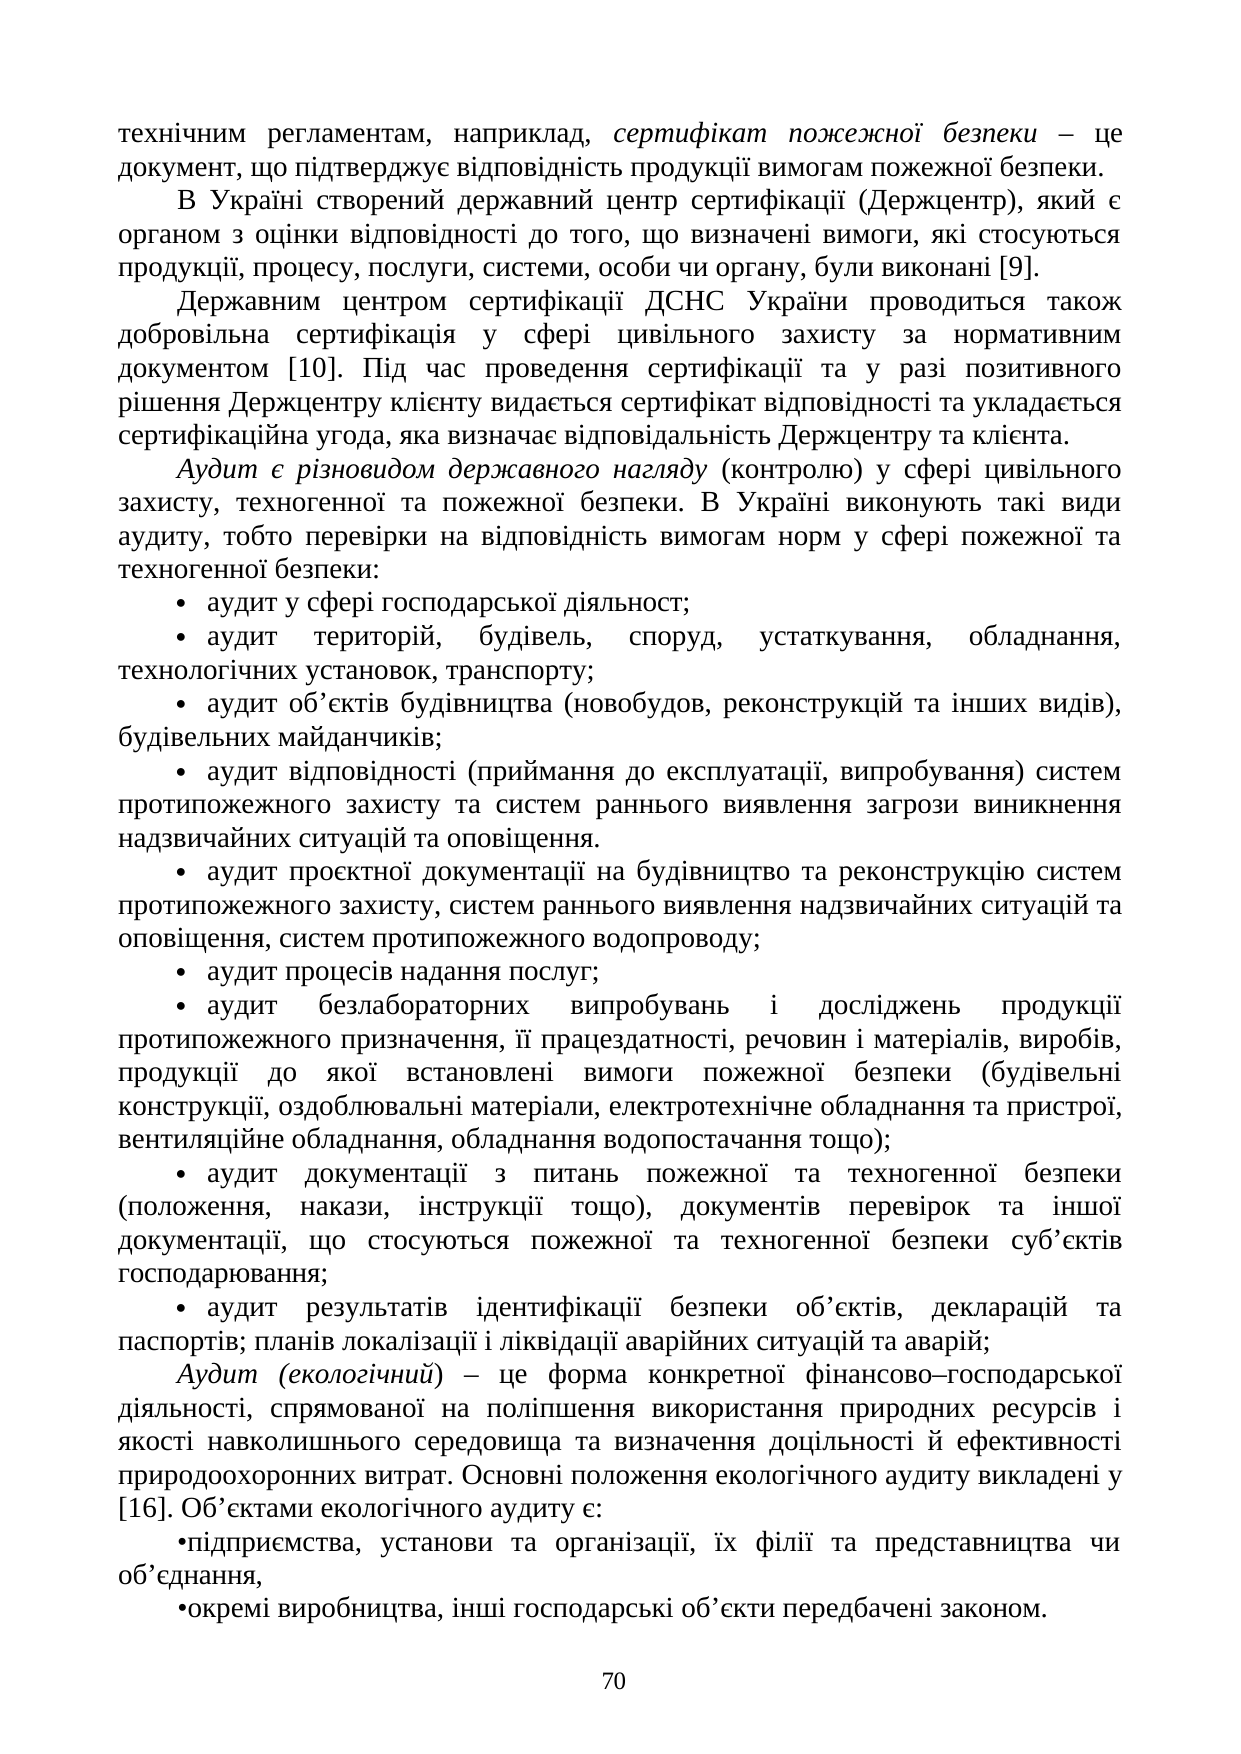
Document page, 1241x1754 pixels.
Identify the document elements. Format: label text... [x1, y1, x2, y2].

text Аудит (екологічний) – це форма конкретної фінансово–господарської діяльності, спрямованої на поліпшення використання природних ресурсів і якості навколишнього середовища та визначення доцільності й ефективності природоохоронних витрат. Основні положення екологічного аудиту викладені у [16]. Об’єктами екологічного аудиту є: [118, 1356, 1122, 1524]
list аудит об’єктів будівництва (новобудов, реконструкцій та інших видів), будівельних майданчиків; [118, 686, 1123, 753]
text Державним центром сертифікації ДСНС України проводиться також добровільна сертифікація у сфері цивільного захисту за нормативним документом [10]. Під час проведення сертифікації та у разі позитивного рішення Держцентру клієнту видається сертифікат відповідності та укладається сертифікаційна угода, яка визначає відповідальність Держцентру та клієнта. [118, 283, 1122, 451]
list аудит процесів надання послуг; [177, 954, 1171, 987]
list аудит результатів ідентифікації безпеки об’єктів, декларацій та паспортів; планів локалізації і ліквідації аварійних ситуацій та аварій; [118, 1289, 1122, 1356]
text •підприємства, установи та організації, їх філії та представництва чи об’єднання, [118, 1524, 1121, 1591]
text Аудит є різновидом державного нагляду (контролю) у сфері цивільного захисту, техногенної та пожежної безпеки. В Україні виконують такі види аудиту, тобто перевірки на відповідність вимогам норм у сфері пожежної та техногенної безпеки: [118, 451, 1122, 585]
list аудит у сфері господарської діяльност; [177, 585, 1171, 618]
list аудит документації з питань пожежної та техногенної безпеки (положення, накази, інструкції тощо), документів перевірок та іншої документації, що стосуються пожежної та техногенної безпеки суб’єктів господарювання; [118, 1155, 1123, 1289]
text технічним регламентам, наприклад, сертифікат пожежної безпеки – це документ, що підтверджує відповідність продукції вимогам пожежної безпеки. [118, 115, 1123, 182]
list аудит проєктної документації на будівництво та реконструкцію систем протипожежного захисту, систем раннього виявлення надзвичайних ситуацій та оповіщення, систем протипожежного водопроводу; [118, 853, 1123, 954]
list аудит територій, будівель, споруд, устаткування, обладнання, технологічних установок, транспорту; [118, 618, 1122, 686]
list аудит безлабораторних випробувань і досліджень продукції протипожежного призначення, її працездатності, речовин і матеріалів, виробів, продукції до якої встановлені вимоги пожежної безпеки (будівельні конструкції, оздоблювальні матеріали, електротехнічне обладнання та пристрої, вентиляційне обладнання, обладнання водопостачання тощо); [118, 987, 1122, 1155]
list аудит відповідності (приймання до експлуатації, випробування) систем протипожежного захисту та систем раннього виявлення загрози виникнення надзвичайних ситуацій та оповіщення. [118, 753, 1122, 853]
text В Україні створений державний центр сертифікації (Держцентр), який є органом з оцінки відповідності до того, що визначені вимоги, які стосуються продукції, процесу, послуги, системи, особи чи органу, були виконані [9]. [118, 182, 1122, 283]
text •окремі виробництва, інші господарські об’єкти передбачені законом. [177, 1591, 1171, 1624]
